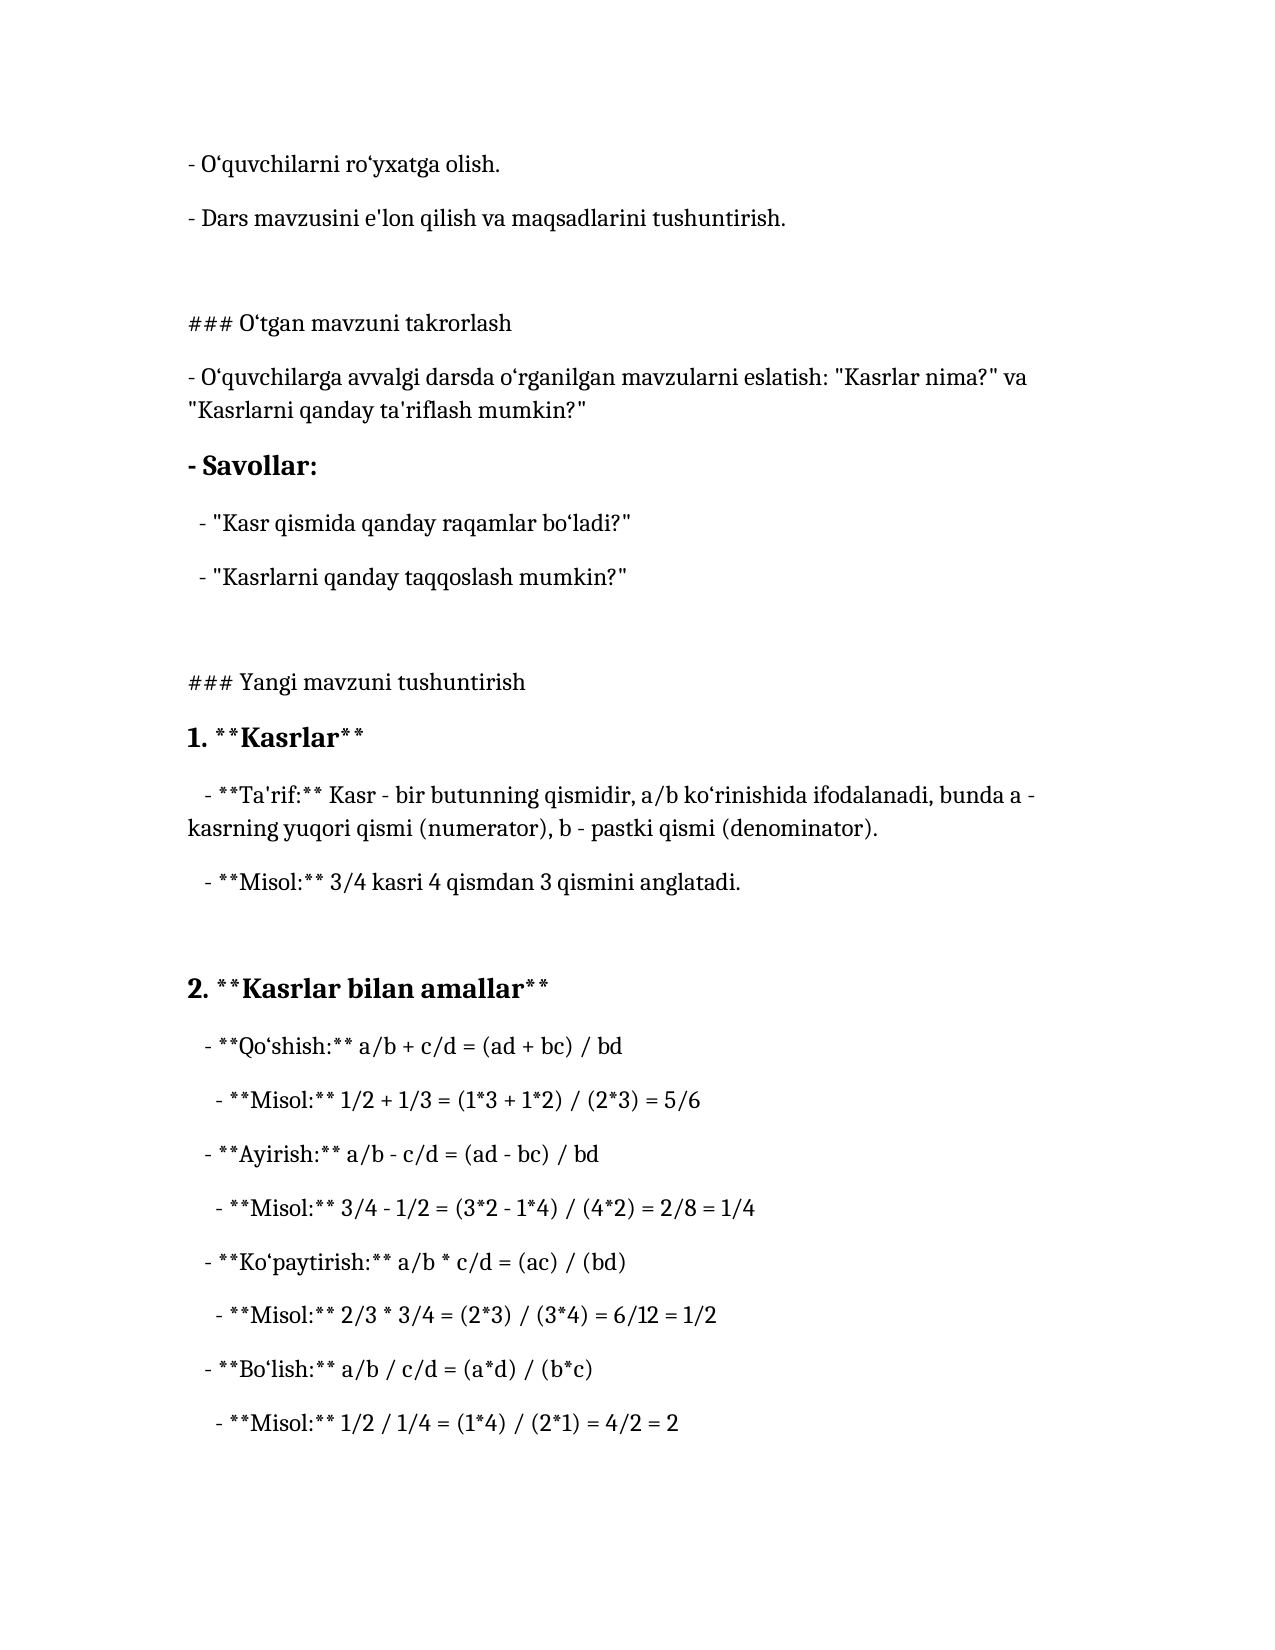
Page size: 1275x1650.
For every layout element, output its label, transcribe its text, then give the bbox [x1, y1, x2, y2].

text - **Misol:** 3/4 - 1/2 = (3*2 - 1*4) / (4*2) = 2/8 = 1/4 [187, 1193, 1087, 1222]
text - **Ayirish:** a/b - c/d = (ad - bc) / bd [187, 1140, 1087, 1168]
text 1. **Kasrlar** [187, 721, 1087, 755]
text - **Misol:** 2/3 * 3/4 = (2*3) / (3*4) = 6/12 = 1/2 [187, 1301, 1087, 1330]
text - **Ta'rif:** Kasr - bir butunning qismidir, a/b ko‘rinishida ifodalanadi, bunda a - kasrning yuqori qismi (numerator), b - pastki qismi (denominator). [187, 781, 1087, 843]
text - O‘quvchilarni ro‘yxatga olish. [187, 150, 1087, 179]
text 2. **Kasrlar bilan amallar** [187, 973, 1087, 1006]
text - Dars mavzusini e'lon qilish va maqsadlarini tushuntirish. [187, 204, 1087, 233]
text - **Misol:** 1/2 + 1/3 = (1*3 + 1*2) / (2*3) = 5/6 [187, 1086, 1087, 1114]
text - **Misol:** 3/4 kasri 4 qismdan 3 qismini anglatadi. [187, 868, 1087, 896]
text ### Yangi mavzuni tushuntirish [187, 668, 1087, 696]
text - **Qo‘shish:** a/b + c/d = (ad + bc) / bd [187, 1032, 1087, 1061]
text - **Bo‘lish:** a/b / c/d = (a*d) / (b*c) [187, 1355, 1087, 1384]
text - Savollar: [187, 449, 1087, 483]
text - **Misol:** 1/2 / 1/4 = (1*4) / (2*1) = 4/2 = 2 [187, 1409, 1087, 1438]
text - "Kasrlarni qanday taqqoslash mumkin?" [187, 563, 1087, 591]
text ### O‘tgan mavzuni takrorlash [187, 309, 1087, 337]
text - "Kasr qismida qanday raqamlar bo‘ladi?" [187, 509, 1087, 538]
text - O‘quvchilarga avvalgi darsda o‘rganilgan mavzularni eslatish: "Kasrlar nima?" va "Kasrlarni qanday ta'riflash mumkin?" [187, 363, 1087, 424]
text - **Ko‘paytirish:** a/b * c/d = (ac) / (bd) [187, 1247, 1087, 1276]
